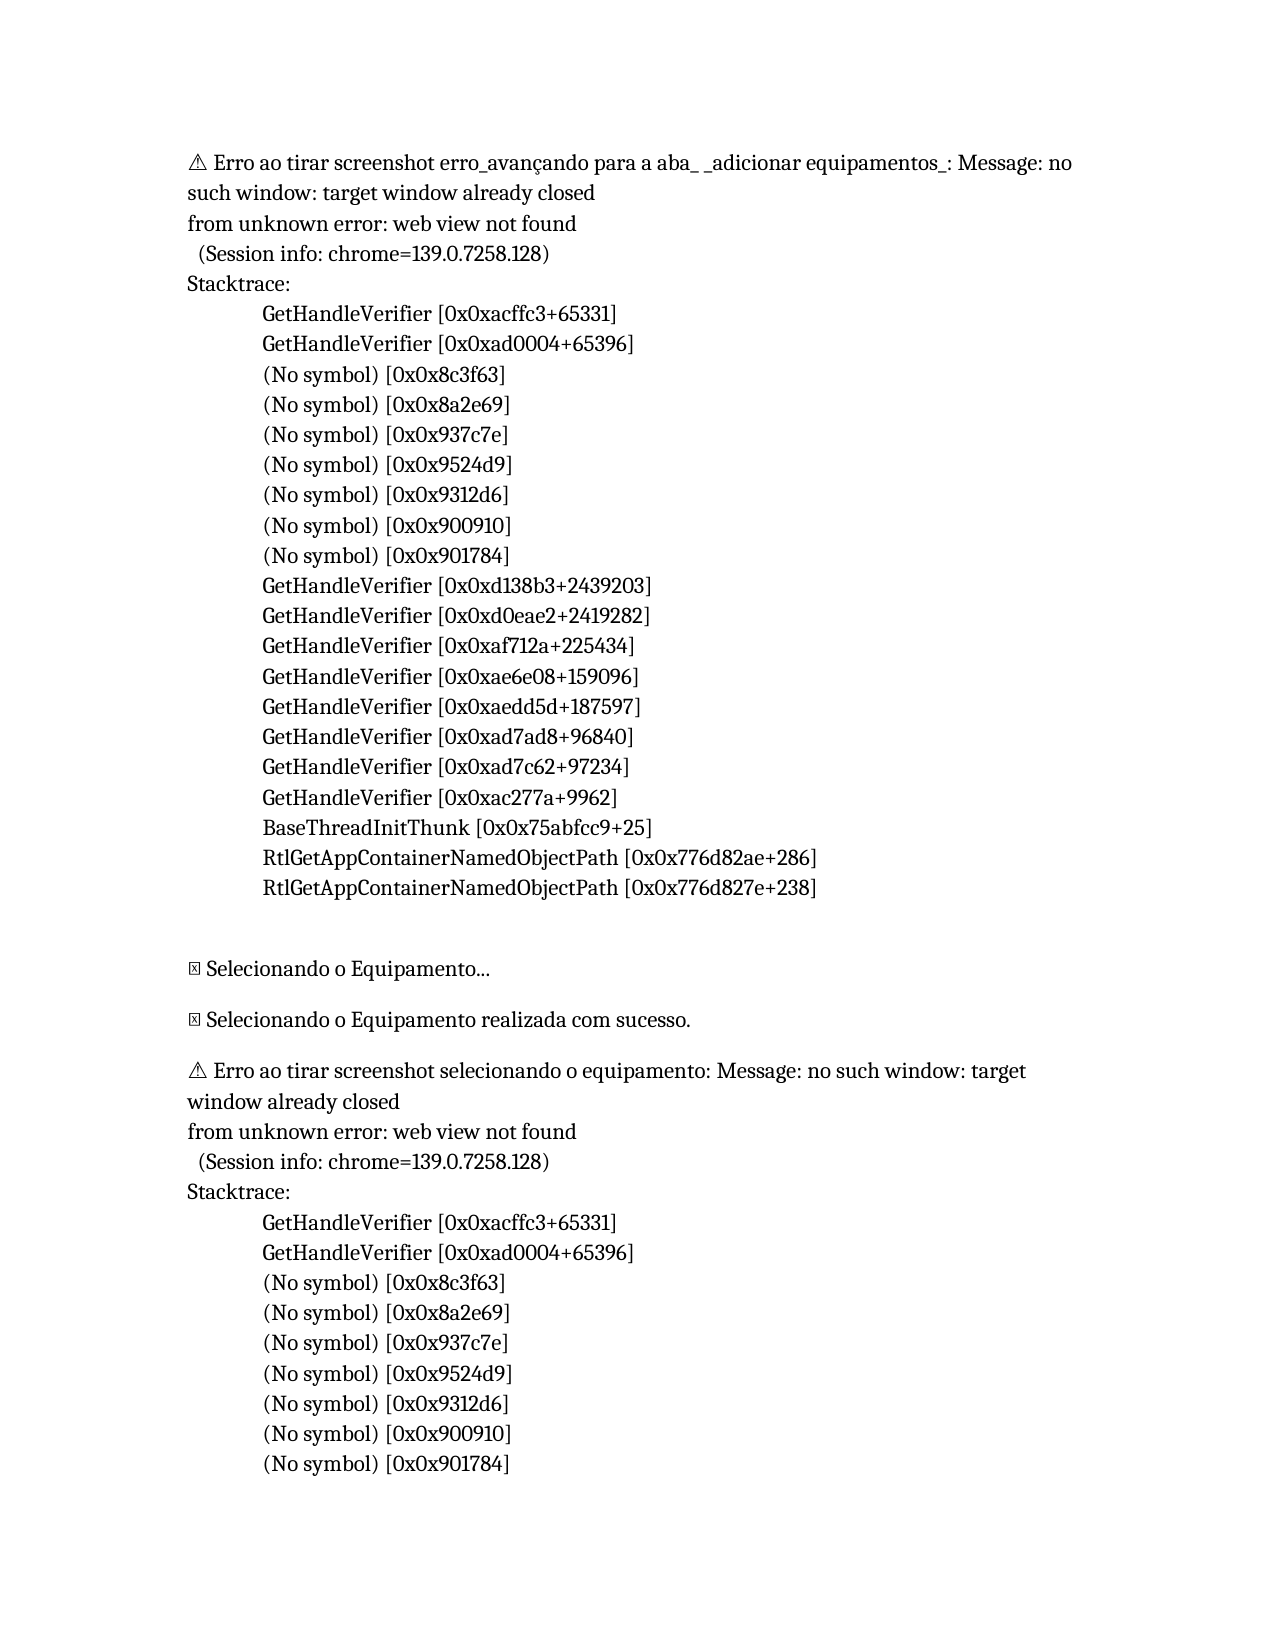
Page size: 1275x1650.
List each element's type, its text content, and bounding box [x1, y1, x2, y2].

text 🔄 Selecionando o Equipamento... [187, 956, 1087, 983]
text ✅ Selecionando o Equipamento realizada com sucesso. [187, 1007, 1087, 1034]
text ⚠️ Erro ao tirar screenshot erro_avançando para a aba_ _adicionar equipamentos_: Message: no such window: target window already closed from unknown error: web view not found (Session info: chrome=139.0.7258.128) Stacktrace: GetHandleVerifier [0x0xacffc3+65331] GetHandleVerifier [0x0xad0004+65396] (No symbol) [0x0x8c3f63] (No symbol) [0x0x8a2e69] (No symbol) [0x0x937c7e] (No symbol) [0x0x9524d9] (No symbol) [0x0x9312d6] (No symbol) [0x0x900910] (No symbol) [0x0x901784] GetHandleVerifier [0x0xd138b3+2439203] GetHandleVerifier [0x0xd0eae2+2419282] GetHandleVerifier [0x0xaf712a+225434] GetHandleVerifier [0x0xae6e08+159096] GetHandleVerifier [0x0xaedd5d+187597] GetHandleVerifier [0x0xad7ad8+96840] GetHandleVerifier [0x0xad7c62+97234] GetHandleVerifier [0x0xac277a+9962] BaseThreadInitThunk [0x0x75abfcc9+25] RtlGetAppContainerNamedObjectPath [0x0x776d82ae+286] RtlGetAppContainerNamedObjectPath [0x0x776d827e+238] [187, 150, 1087, 932]
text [187, 1058, 1087, 1477]
